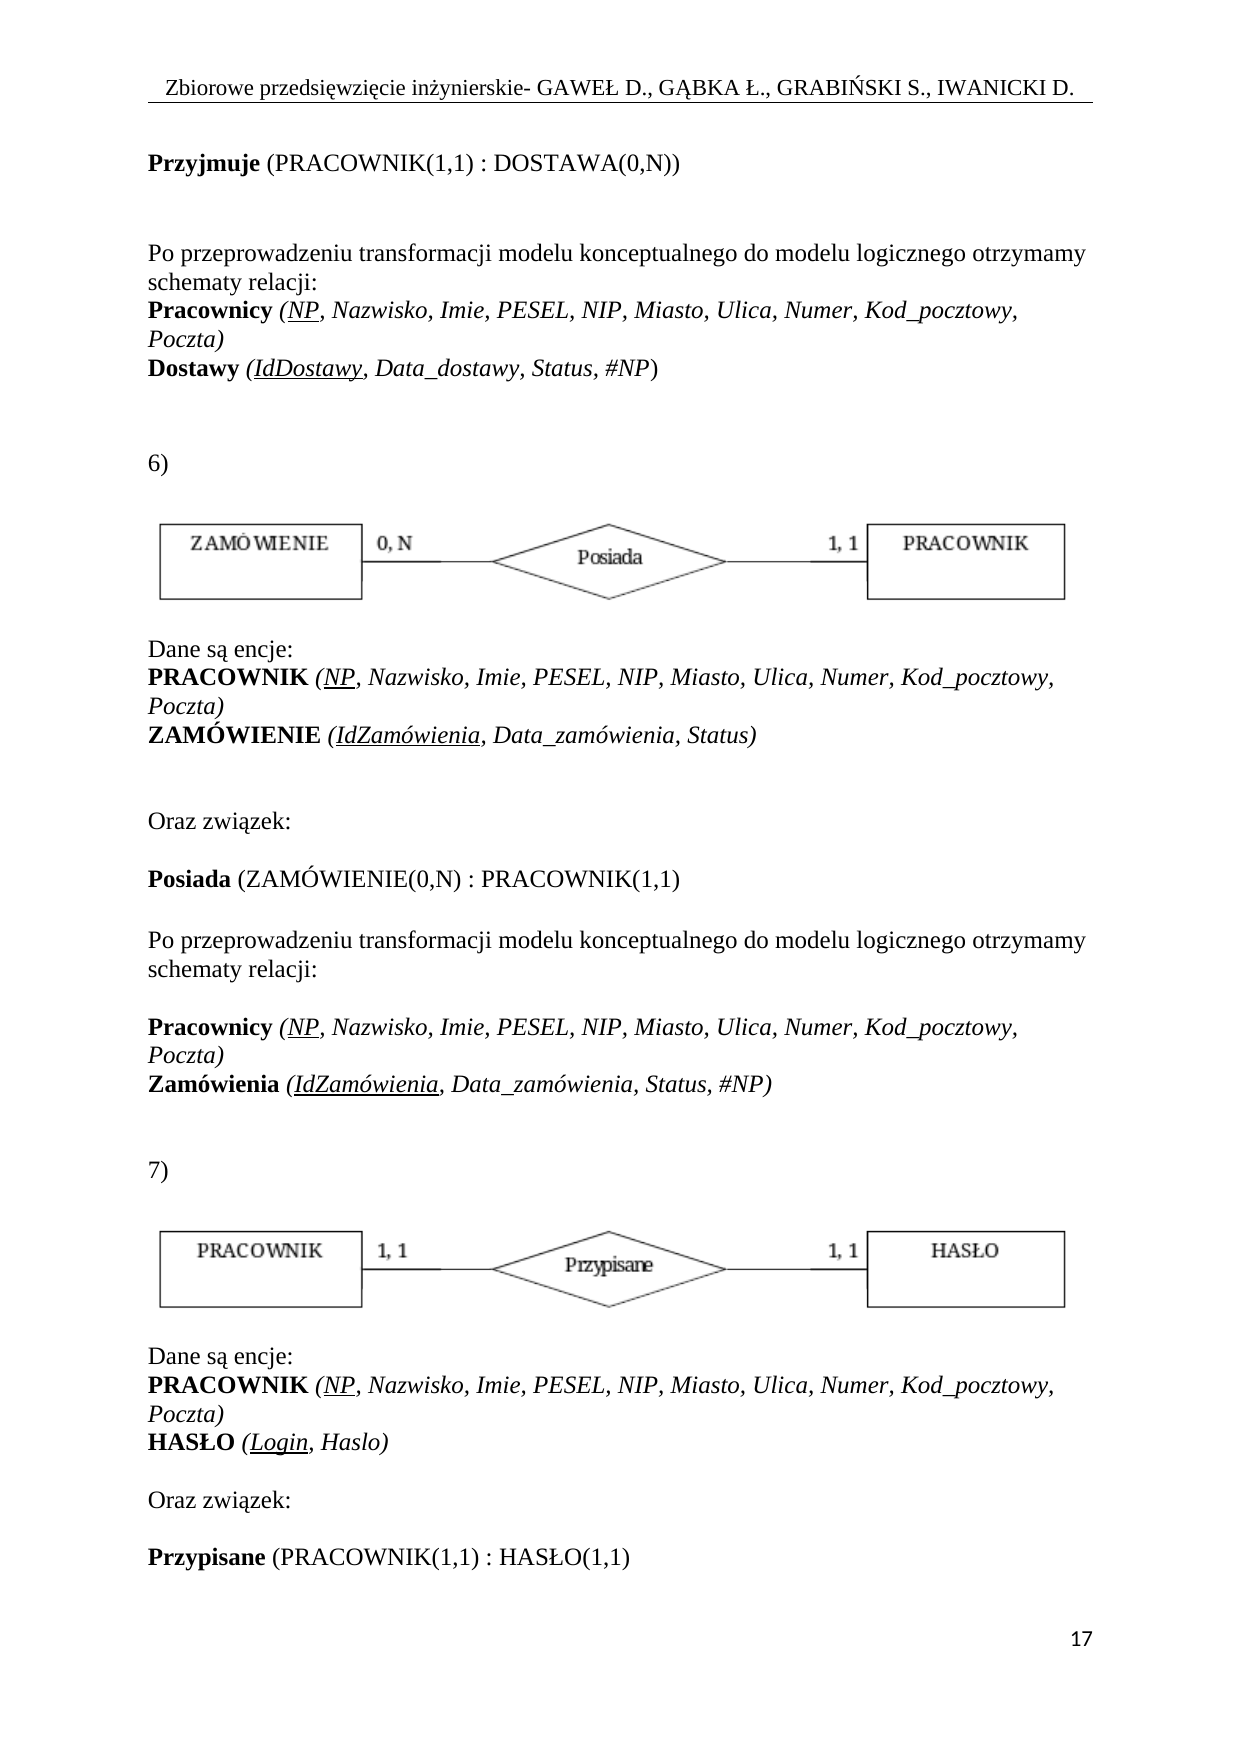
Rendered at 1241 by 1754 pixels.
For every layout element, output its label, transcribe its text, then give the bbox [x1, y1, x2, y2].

text Po przeprowadzeniu transformacji modelu konceptualnego do modelu logicznego otrzymamy schematy relacji: [148, 238, 1093, 296]
text Zamówienia (IdZamówienia, Data_zamówienia, Status, #NP) [148, 1069, 1093, 1098]
text Pracownicy (NP, Nazwisko, Imie, PESEL, NIP, Miasto, Ulica, Numer, Kod_pocztowy, Poczta) [148, 1012, 1093, 1069]
text Pracownicy (NP, Nazwisko, Imie, PESEL, NIP, Miasto, Ulica, Numer, Kod_pocztowy, Poczta) [148, 296, 1093, 353]
text Posiada (ZAMÓWIENIE(0,N) : PRACOWNIK(1,1) [148, 864, 1093, 892]
text 6) [148, 448, 1093, 477]
text PRACOWNIK (NP, Nazwisko, Imie, PESEL, NIP, Miasto, Ulica, Numer, Kod_pocztowy, Poczta) [148, 662, 1093, 720]
text HASŁO (Login, Haslo) [148, 1427, 1093, 1456]
text Po przeprowadzeniu transformacji modelu konceptualnego do modelu logicznego otrzymamy schematy relacji: [148, 925, 1093, 983]
text Dane są encje: [148, 634, 1093, 662]
text Dostawy (IdDostawy, Data_dostawy, Status, #NP) [148, 353, 1093, 382]
text Oraz związek: [148, 1485, 1093, 1514]
text Dane są encje: [148, 1341, 1093, 1370]
text Przypisane (PRACOWNIK(1,1) : HASŁO(1,1) [148, 1542, 1093, 1571]
text Przyjmuje (PRACOWNIK(1,1) : DOSTAWA(0,N)) [148, 148, 1093, 176]
text PRACOWNIK (NP, Nazwisko, Imie, PESEL, NIP, Miasto, Ulica, Numer, Kod_pocztowy, Poczta) [148, 1370, 1093, 1427]
text 7) [148, 1155, 1093, 1184]
text ZAMÓWIENIE (IdZamówienia, Data_zamówienia, Status) [148, 720, 1093, 749]
text Oraz związek: [148, 806, 1093, 835]
